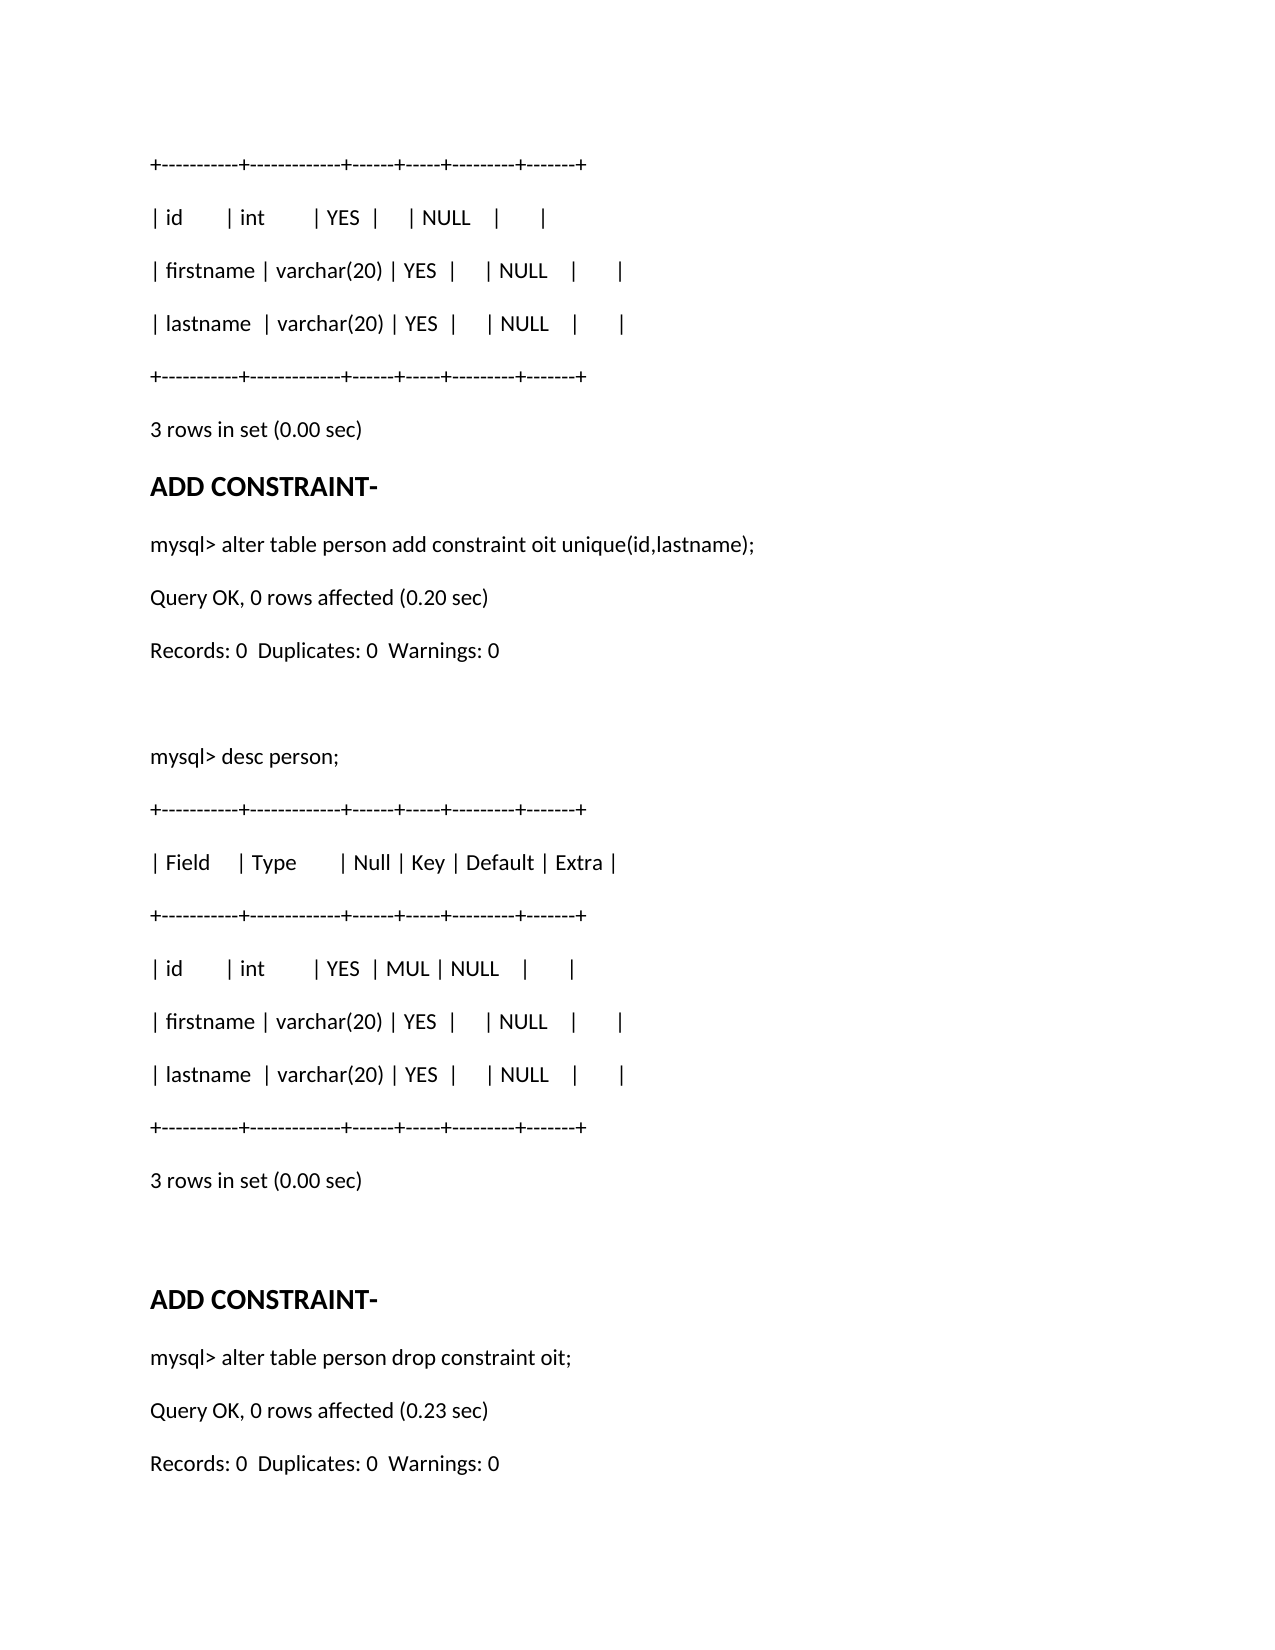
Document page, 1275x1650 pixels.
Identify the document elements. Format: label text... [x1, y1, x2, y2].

text ADD CONSTRAINT- [150, 468, 1125, 504]
text mysql> desc person; [150, 742, 1125, 770]
text Query OK, 0 rows affected (0.20 sec) [150, 583, 1125, 611]
text mysql> alter table person drop constraint oit; [150, 1343, 1125, 1371]
text +-----------+-------------+------+-----+---------+-------+ [150, 901, 1125, 929]
text mysql> alter table person add constraint oit unique(id,lastname); [150, 530, 1125, 558]
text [150, 150, 1125, 178]
text +-----------+-------------+------+-----+---------+-------+ [150, 362, 1125, 390]
text | Field | Type | Null | Key | Default | Extra | [150, 848, 1125, 876]
text 3 rows in set (0.00 sec) [150, 1166, 1125, 1194]
text Query OK, 0 rows affected (0.23 sec) [150, 1396, 1125, 1424]
text ADD CONSTRAINT- [150, 1281, 1125, 1317]
text | lastname | varchar(20) | YES | | NULL | | [150, 1060, 1125, 1088]
text +-----------+-------------+------+-----+---------+-------+ [150, 795, 1125, 823]
text Records: 0 Duplicates: 0 Warnings: 0 [150, 1449, 1125, 1477]
text +-----------+-------------+------+-----+---------+-------+ [150, 1113, 1125, 1141]
text | id | int | YES | | NULL | | [150, 203, 1125, 231]
text | firstname | varchar(20) | YES | | NULL | | [150, 1007, 1125, 1035]
text | id | int | YES | MUL | NULL | | [150, 954, 1125, 982]
text | lastname | varchar(20) | YES | | NULL | | [150, 309, 1125, 337]
text Records: 0 Duplicates: 0 Warnings: 0 [150, 636, 1125, 664]
text 3 rows in set (0.00 sec) [150, 415, 1125, 443]
text | firstname | varchar(20) | YES | | NULL | | [150, 256, 1125, 284]
